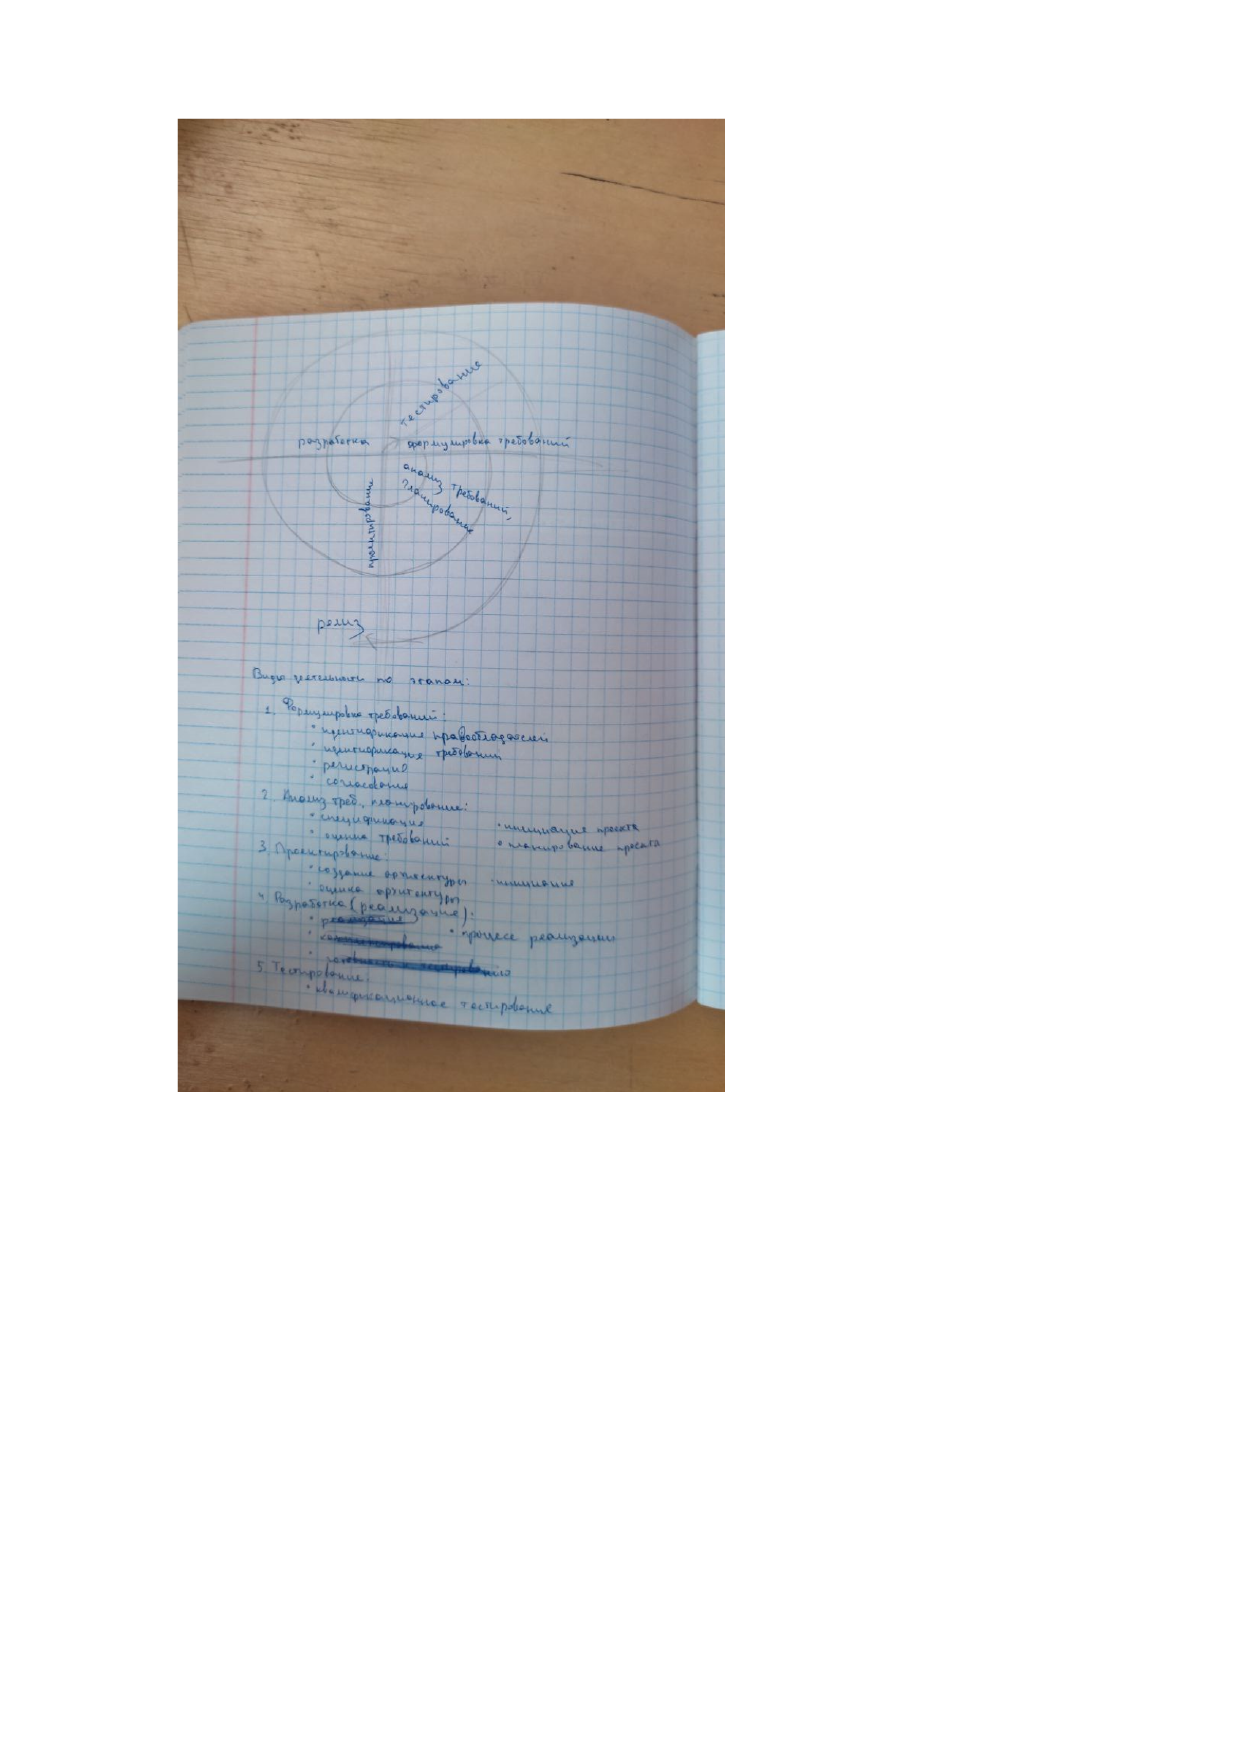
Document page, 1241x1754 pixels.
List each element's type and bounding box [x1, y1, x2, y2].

picture [178, 120, 724, 1092]
